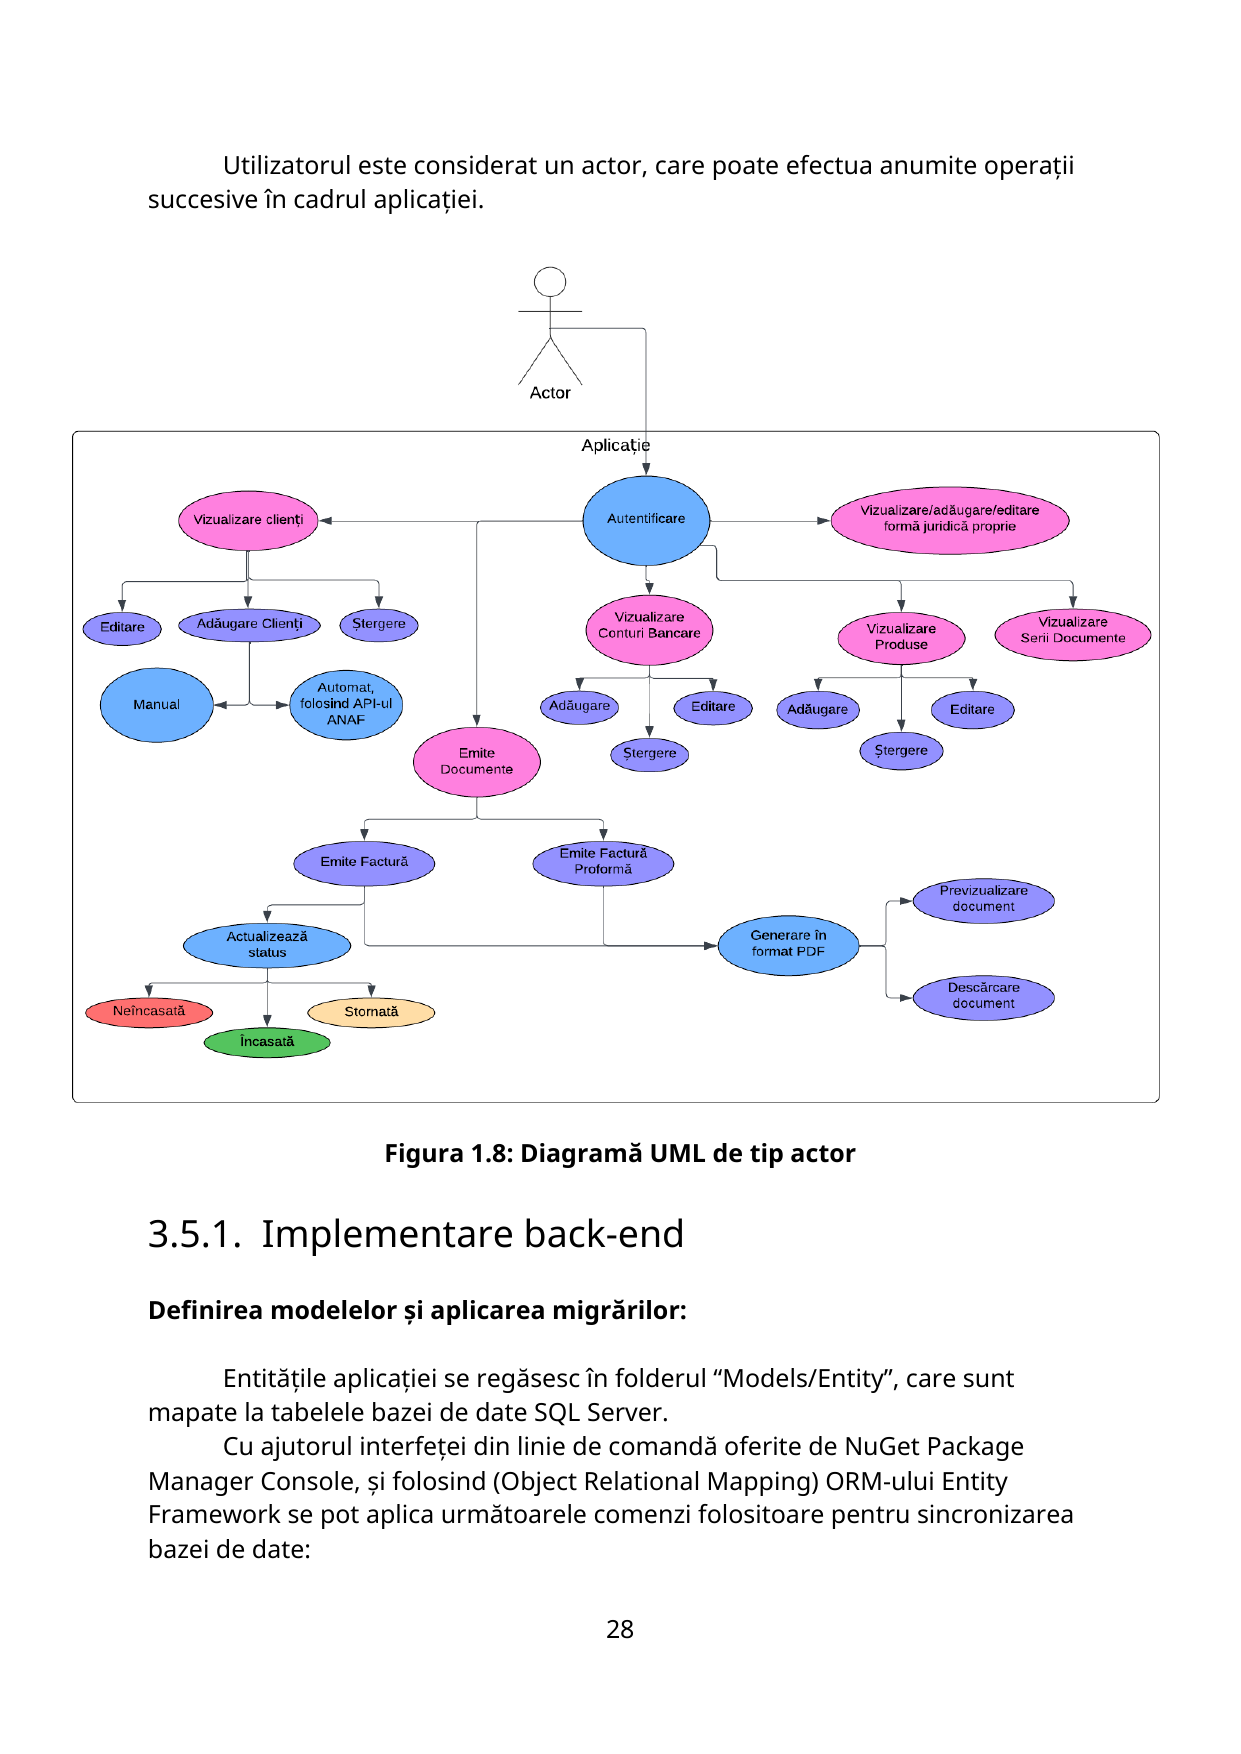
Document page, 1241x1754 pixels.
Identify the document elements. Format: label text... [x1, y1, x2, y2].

text Utilizatorul este considerat un actor, care poate efectua anumite operații succesive în cadrul aplicației. [148, 148, 1093, 216]
text Figura 1.8: Diagramă UML de tip actor [148, 1109, 1093, 1169]
picture [60, 258, 1170, 1109]
text Definirea modelelor și aplicarea migrărilor: [148, 1293, 1093, 1327]
text Entitățile aplicației se regăsesc în folderul “Models/Entity”, care sunt mapate la tabelele bazei de date SQL Server. [148, 1361, 1093, 1429]
text Cu ajutorul interfeței din linie de comandă oferite de NuGet Package Manager Console, și folosind (Object Relational Mapping) ORM-ului Entity Framework se pot aplica următoarele comenzi folositoare pentru sincronizarea bazei de date: [148, 1429, 1093, 1565]
subtitle 3.5.1. Implementare back-end [148, 1208, 1093, 1259]
